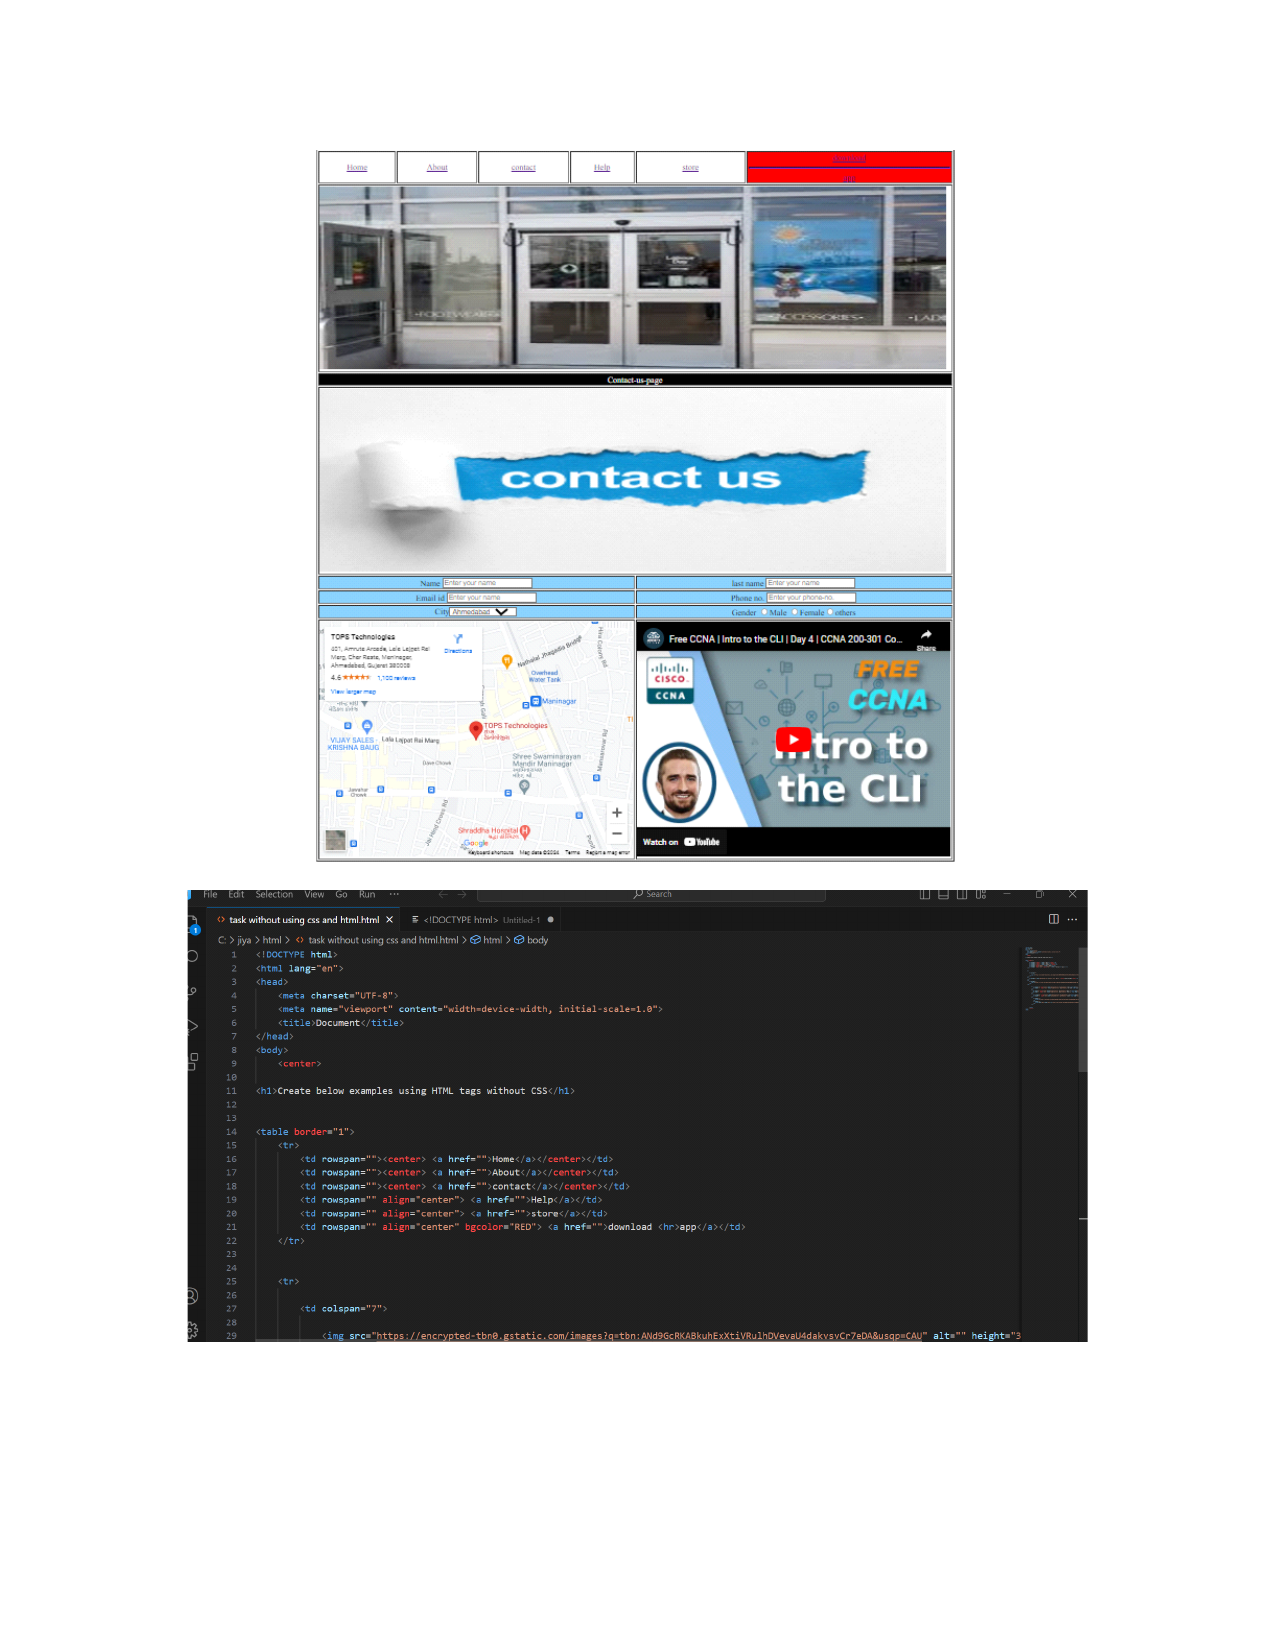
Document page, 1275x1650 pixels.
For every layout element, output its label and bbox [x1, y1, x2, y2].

picture [310, 150, 965, 870]
picture [187, 890, 1088, 1342]
